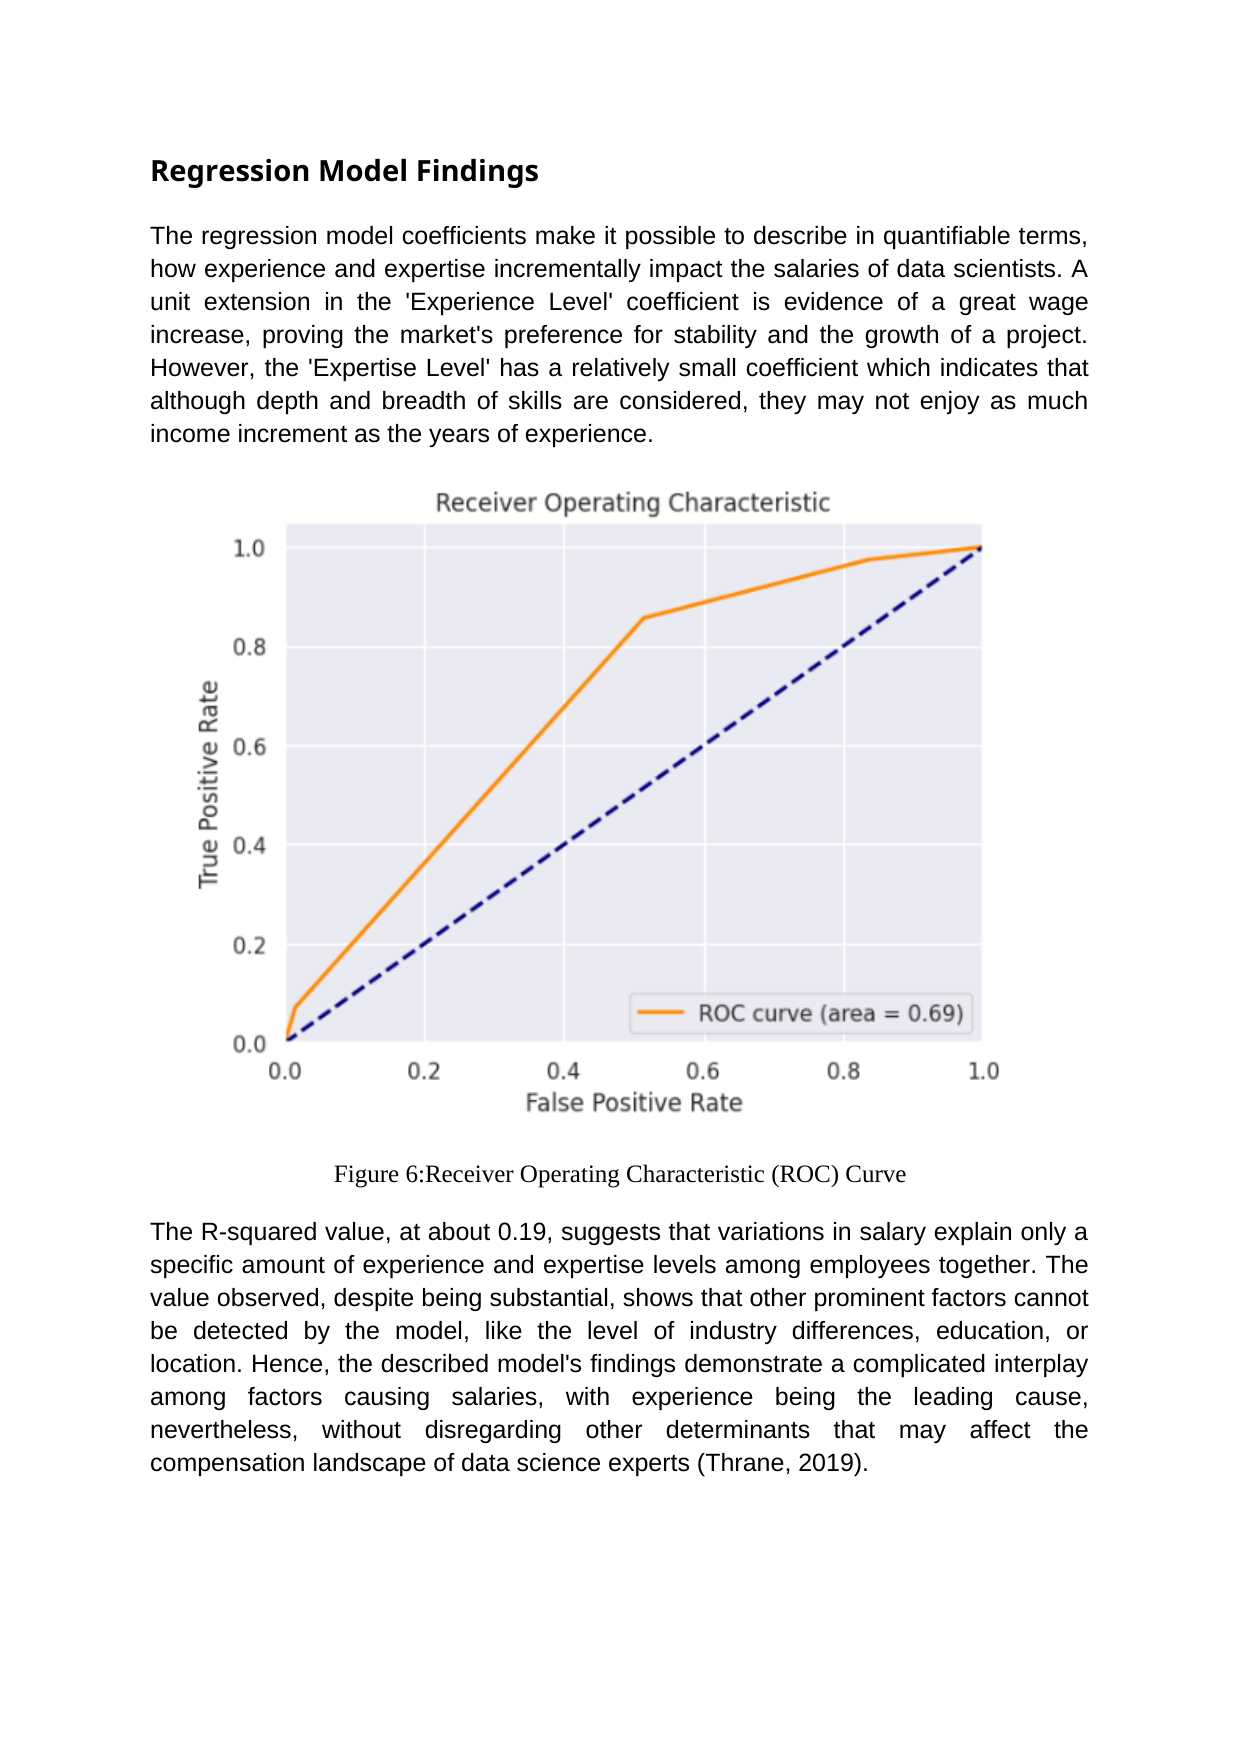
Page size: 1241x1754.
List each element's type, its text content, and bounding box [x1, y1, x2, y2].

text The R-squared value, at about 0.19, suggests that variations in salary explain only a specific amount of experience and expertise levels among employees together. The value observed, despite being substantial, shows that other prominent factors cannot be detected by the model, like the level of industry differences, education, or location. Hence, the described model's findings demonstrate a complicated interplay among factors causing salaries, with experience being the leading cause, nevertheless, without disregarding other determinants that may affect the compensation landscape of data science experts (Thrane, 2019). [150, 1217, 1090, 1477]
text Figure 6:Receiver Operating Characteristic (ROC) Curve [150, 1159, 1090, 1188]
subtitle Regression Model Findings [150, 150, 1090, 190]
text The regression model coefficients make it possible to describe in quantifiable terms, how experience and expertise incrementally impact the salaries of data scientists. A unit extension in the 'Experience Level' coefficient is evidence of a great wage increase, proving the market's preference for stability and the growth of a project. However, the 'Expertise Level' has a relatively small coefficient which indicates that although depth and breadth of skills are considered, they may not enjoy as much income increment as the years of experience. [150, 221, 1090, 448]
picture [171, 481, 1069, 1141]
